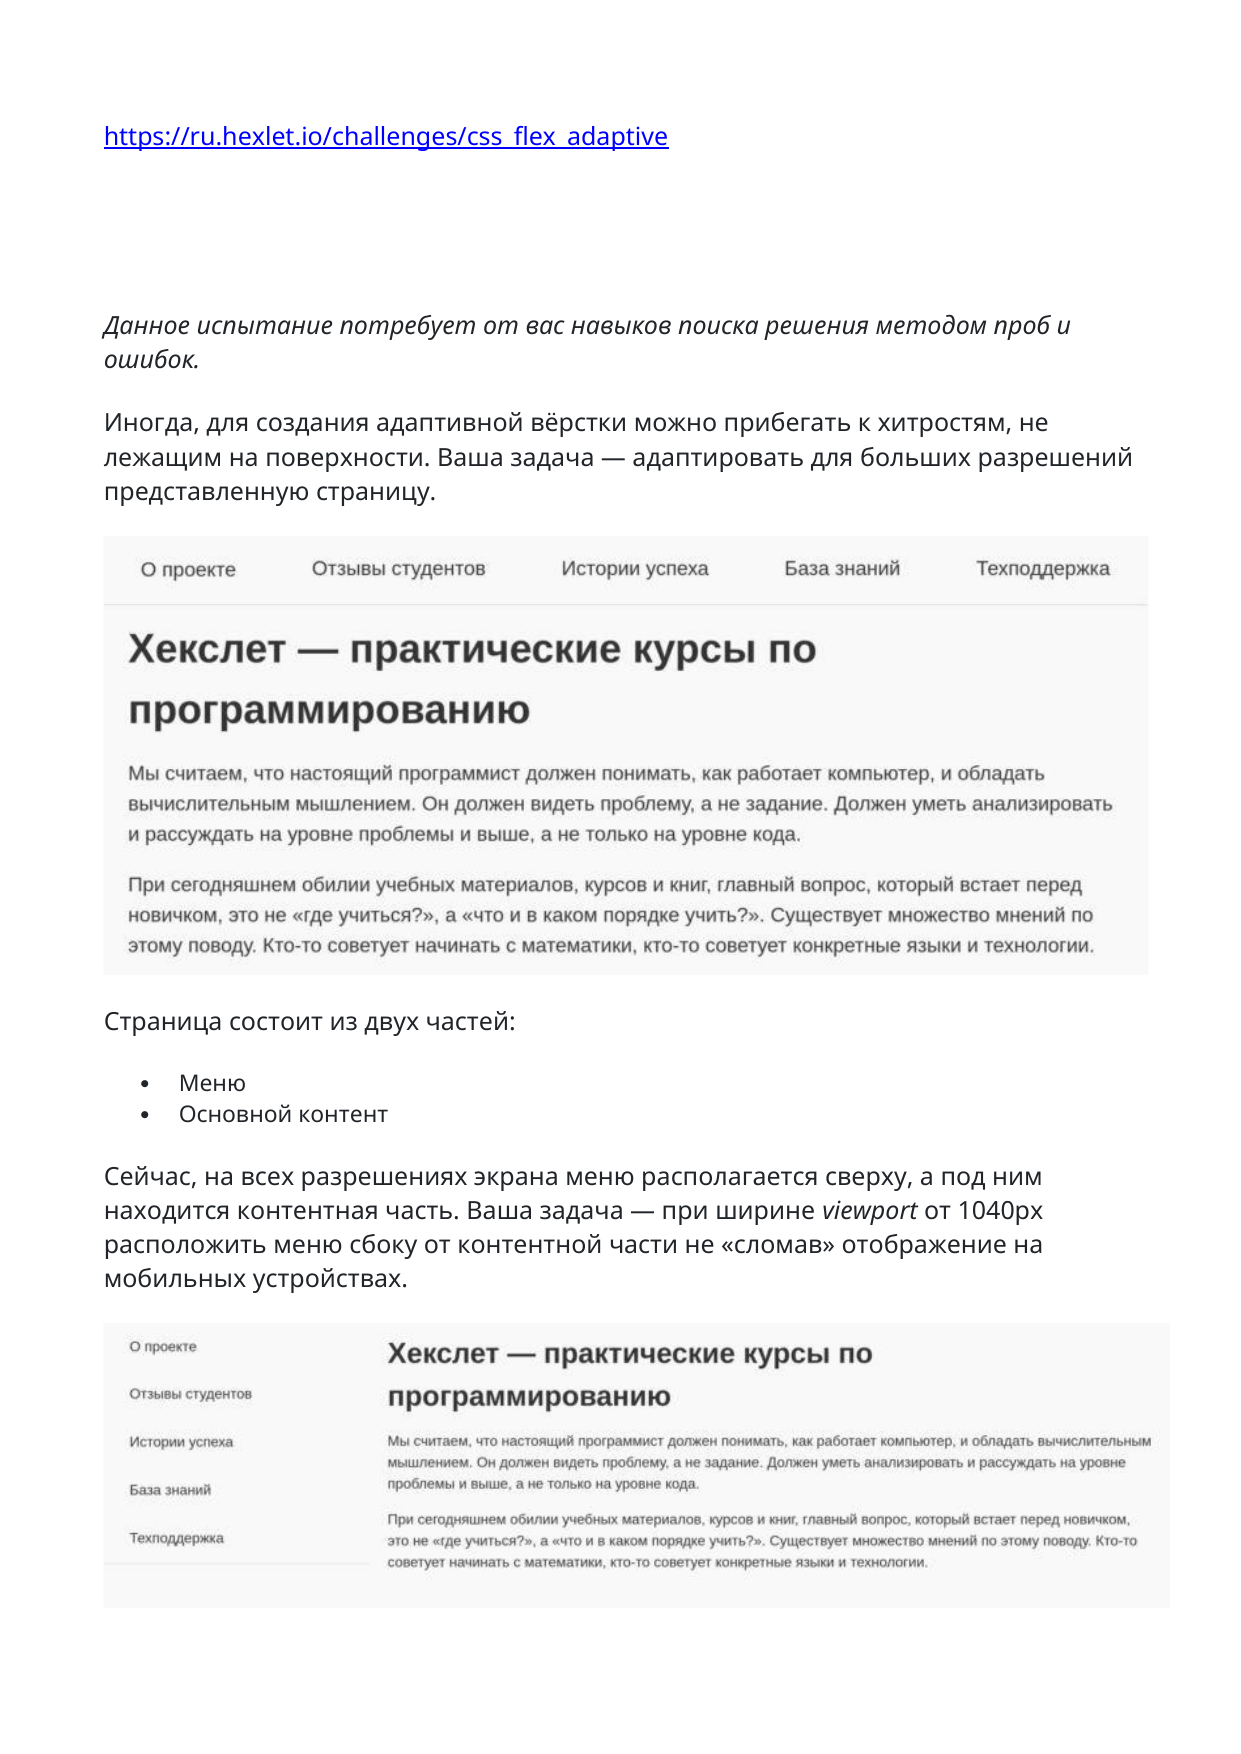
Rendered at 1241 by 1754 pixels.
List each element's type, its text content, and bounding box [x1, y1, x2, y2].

picture [103, 536, 1149, 975]
picture [103, 1323, 1171, 1608]
text Иногда, для создания адаптивной вёрстки можно прибегать к хитростям, не лежащим на поверхности. Ваша задача — адаптировать для больших разрешений представленную страницу. [103, 405, 1152, 507]
list Основной контент [141, 1098, 1152, 1129]
text Страница состоит из двух частей: [103, 1003, 1152, 1037]
text Данное испытание потребует от вас навыков поиска решения методом проб и ошибок. [103, 308, 1152, 376]
list Меню [141, 1067, 1152, 1098]
text https://ru.hexlet.io/challenges/css_flex_adaptive [103, 118, 1152, 152]
text Сейчас, на всех разрешениях экрана меню располагается сверху, а под ним находится контентная часть. Ваша задача — при ширине viewport от 1040px расположить меню сбоку от контентной части не «сломав» отображение на мобильных устройствах. [103, 1158, 1152, 1294]
